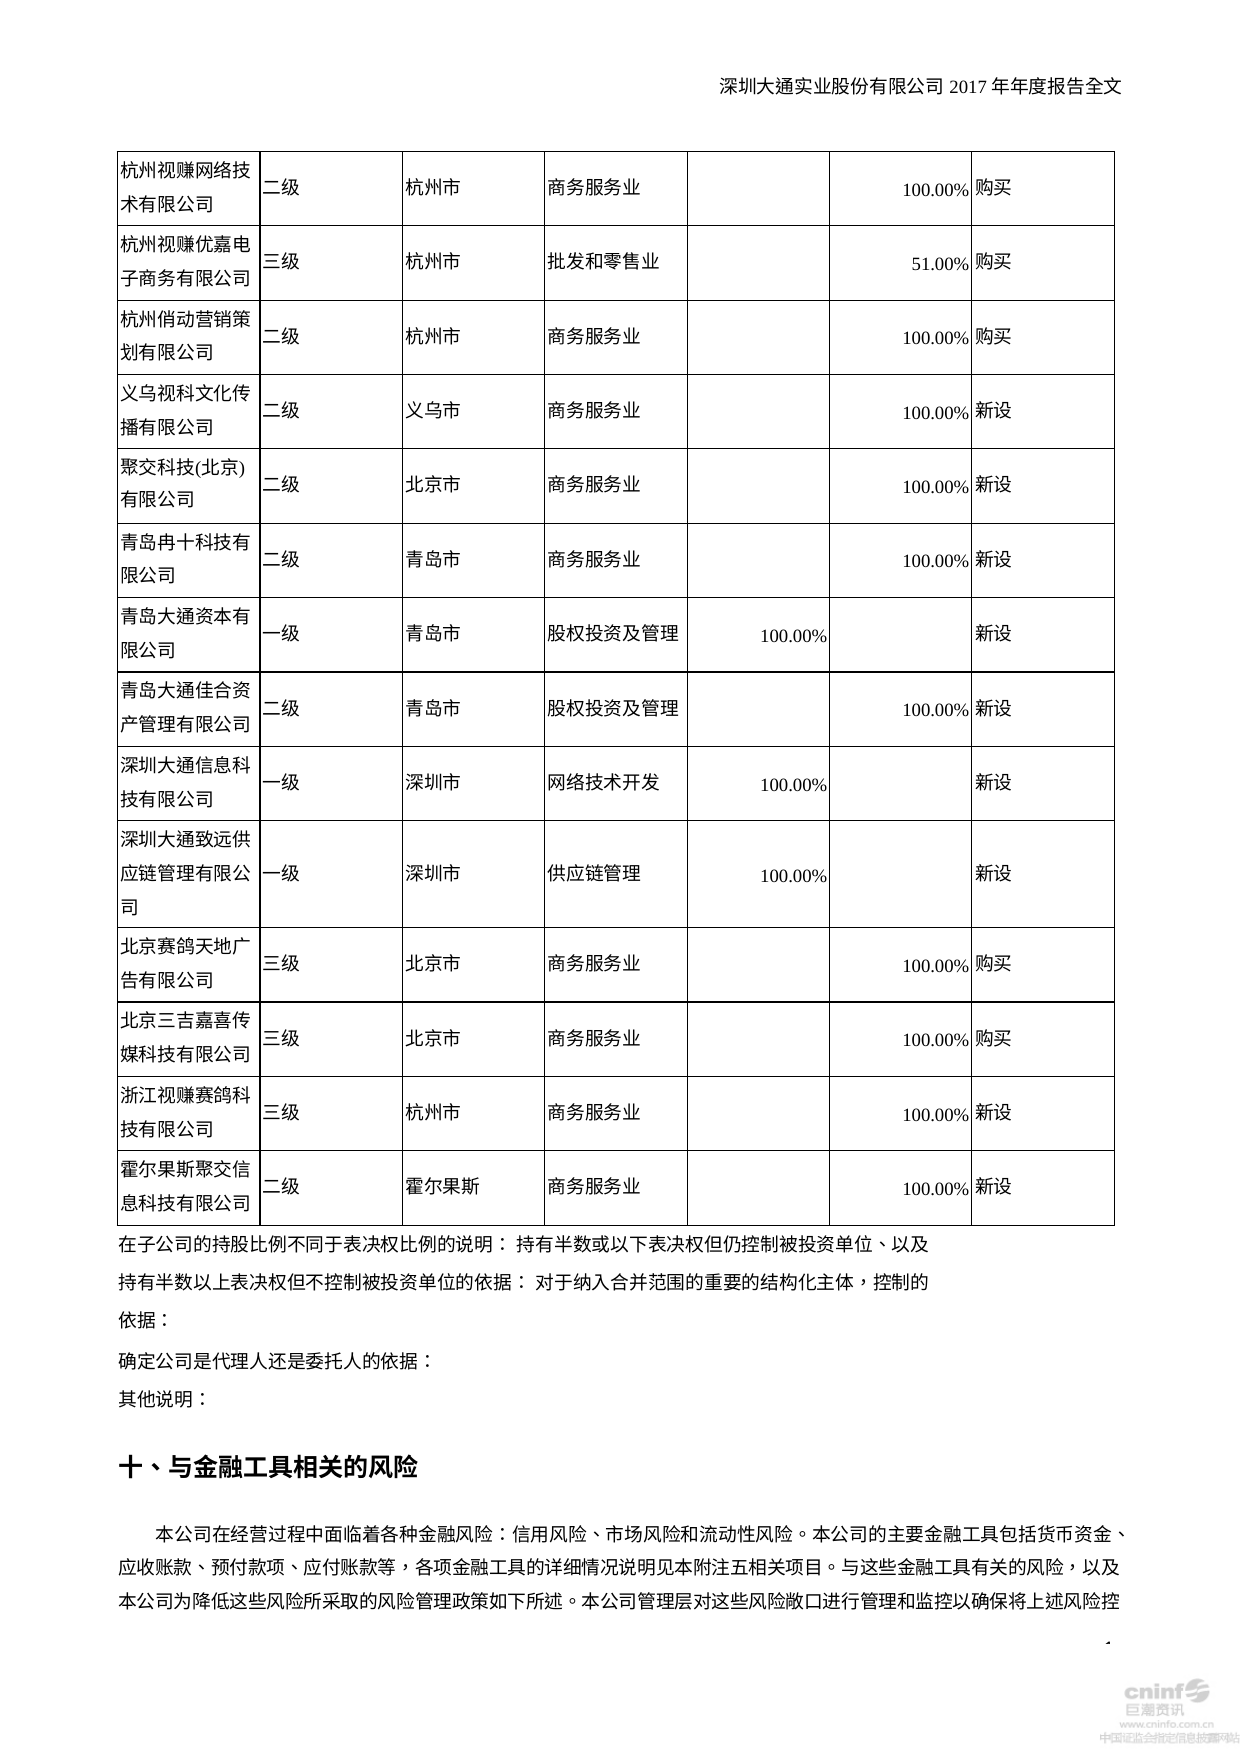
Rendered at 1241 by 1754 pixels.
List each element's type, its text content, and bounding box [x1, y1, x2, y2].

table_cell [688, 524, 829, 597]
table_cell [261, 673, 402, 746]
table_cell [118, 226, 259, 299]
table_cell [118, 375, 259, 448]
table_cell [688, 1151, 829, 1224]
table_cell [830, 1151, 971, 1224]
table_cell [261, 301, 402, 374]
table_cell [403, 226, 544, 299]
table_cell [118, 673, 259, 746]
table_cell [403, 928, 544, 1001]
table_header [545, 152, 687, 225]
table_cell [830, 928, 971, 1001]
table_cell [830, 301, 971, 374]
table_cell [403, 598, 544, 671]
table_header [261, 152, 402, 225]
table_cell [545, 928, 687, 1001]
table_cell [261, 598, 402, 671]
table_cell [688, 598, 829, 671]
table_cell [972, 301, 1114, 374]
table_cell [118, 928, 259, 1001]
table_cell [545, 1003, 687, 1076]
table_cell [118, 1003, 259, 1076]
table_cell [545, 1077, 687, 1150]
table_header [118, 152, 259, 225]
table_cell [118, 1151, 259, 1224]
text 在子公司的持股比例不同于表决权比例的说明： 持有半数或以下表决权但仍控制被投资单位、以及持有半数以上表决权但不控制被投资单位的依据： 对于纳入合并范围的重要的结构化主体，控制的依据： [118, 1231, 945, 1333]
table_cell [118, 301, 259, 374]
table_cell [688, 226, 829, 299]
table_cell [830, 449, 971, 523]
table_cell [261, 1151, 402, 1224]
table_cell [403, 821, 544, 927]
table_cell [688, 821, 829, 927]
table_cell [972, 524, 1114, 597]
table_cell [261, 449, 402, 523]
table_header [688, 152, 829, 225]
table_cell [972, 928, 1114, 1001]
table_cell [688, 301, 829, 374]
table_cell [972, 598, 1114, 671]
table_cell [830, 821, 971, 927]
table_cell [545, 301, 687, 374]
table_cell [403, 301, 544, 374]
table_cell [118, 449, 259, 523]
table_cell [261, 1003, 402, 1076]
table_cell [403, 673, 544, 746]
text 本公司在经营过程中面临着各种金融风险：信用风险、市场风险和流动性风险。本公司的主要金融工具包括货币资金、 应收账款、预付款项、应付账款等，各项金融工具的详细情况说明见本附注五相关项目。与这些金融工具有关的风险，以及 本公司为降低这些风险所采取的风险管理政策如下所述。本公司管理层对这些风险敞口进行管理和监控以确保将上述风险控 [118, 1521, 1133, 1613]
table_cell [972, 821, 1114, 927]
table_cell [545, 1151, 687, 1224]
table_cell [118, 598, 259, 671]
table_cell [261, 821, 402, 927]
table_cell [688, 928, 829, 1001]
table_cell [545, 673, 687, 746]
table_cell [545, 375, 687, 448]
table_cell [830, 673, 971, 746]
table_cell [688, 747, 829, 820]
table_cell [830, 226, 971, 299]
subtitle 十、与金融工具相关的风险 [118, 1449, 1240, 1484]
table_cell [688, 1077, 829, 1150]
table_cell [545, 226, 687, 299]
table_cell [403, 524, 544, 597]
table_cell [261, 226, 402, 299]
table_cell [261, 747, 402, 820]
picture [1099, 1673, 1241, 1754]
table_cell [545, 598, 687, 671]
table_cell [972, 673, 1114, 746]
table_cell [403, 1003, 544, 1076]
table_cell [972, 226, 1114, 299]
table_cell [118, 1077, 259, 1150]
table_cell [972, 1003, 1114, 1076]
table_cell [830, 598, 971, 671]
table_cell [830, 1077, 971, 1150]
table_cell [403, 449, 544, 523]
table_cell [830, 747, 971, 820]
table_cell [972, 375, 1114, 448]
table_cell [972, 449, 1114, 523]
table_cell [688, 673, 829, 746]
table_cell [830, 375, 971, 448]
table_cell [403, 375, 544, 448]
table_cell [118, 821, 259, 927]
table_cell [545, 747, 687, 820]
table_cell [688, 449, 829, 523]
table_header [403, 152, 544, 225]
text 确定公司是代理人还是委托人的依据： 其他说明： [118, 1348, 439, 1412]
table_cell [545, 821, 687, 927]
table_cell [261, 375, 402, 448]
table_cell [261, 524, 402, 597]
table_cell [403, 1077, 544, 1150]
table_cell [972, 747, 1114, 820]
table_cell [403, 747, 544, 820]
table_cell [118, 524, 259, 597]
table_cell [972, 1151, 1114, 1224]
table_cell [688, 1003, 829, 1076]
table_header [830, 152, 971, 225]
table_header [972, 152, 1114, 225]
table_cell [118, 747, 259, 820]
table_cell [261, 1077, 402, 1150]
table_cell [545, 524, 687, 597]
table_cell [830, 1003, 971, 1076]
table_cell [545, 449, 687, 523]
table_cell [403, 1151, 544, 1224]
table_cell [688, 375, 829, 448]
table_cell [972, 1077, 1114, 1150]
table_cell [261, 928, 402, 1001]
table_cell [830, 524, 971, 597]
